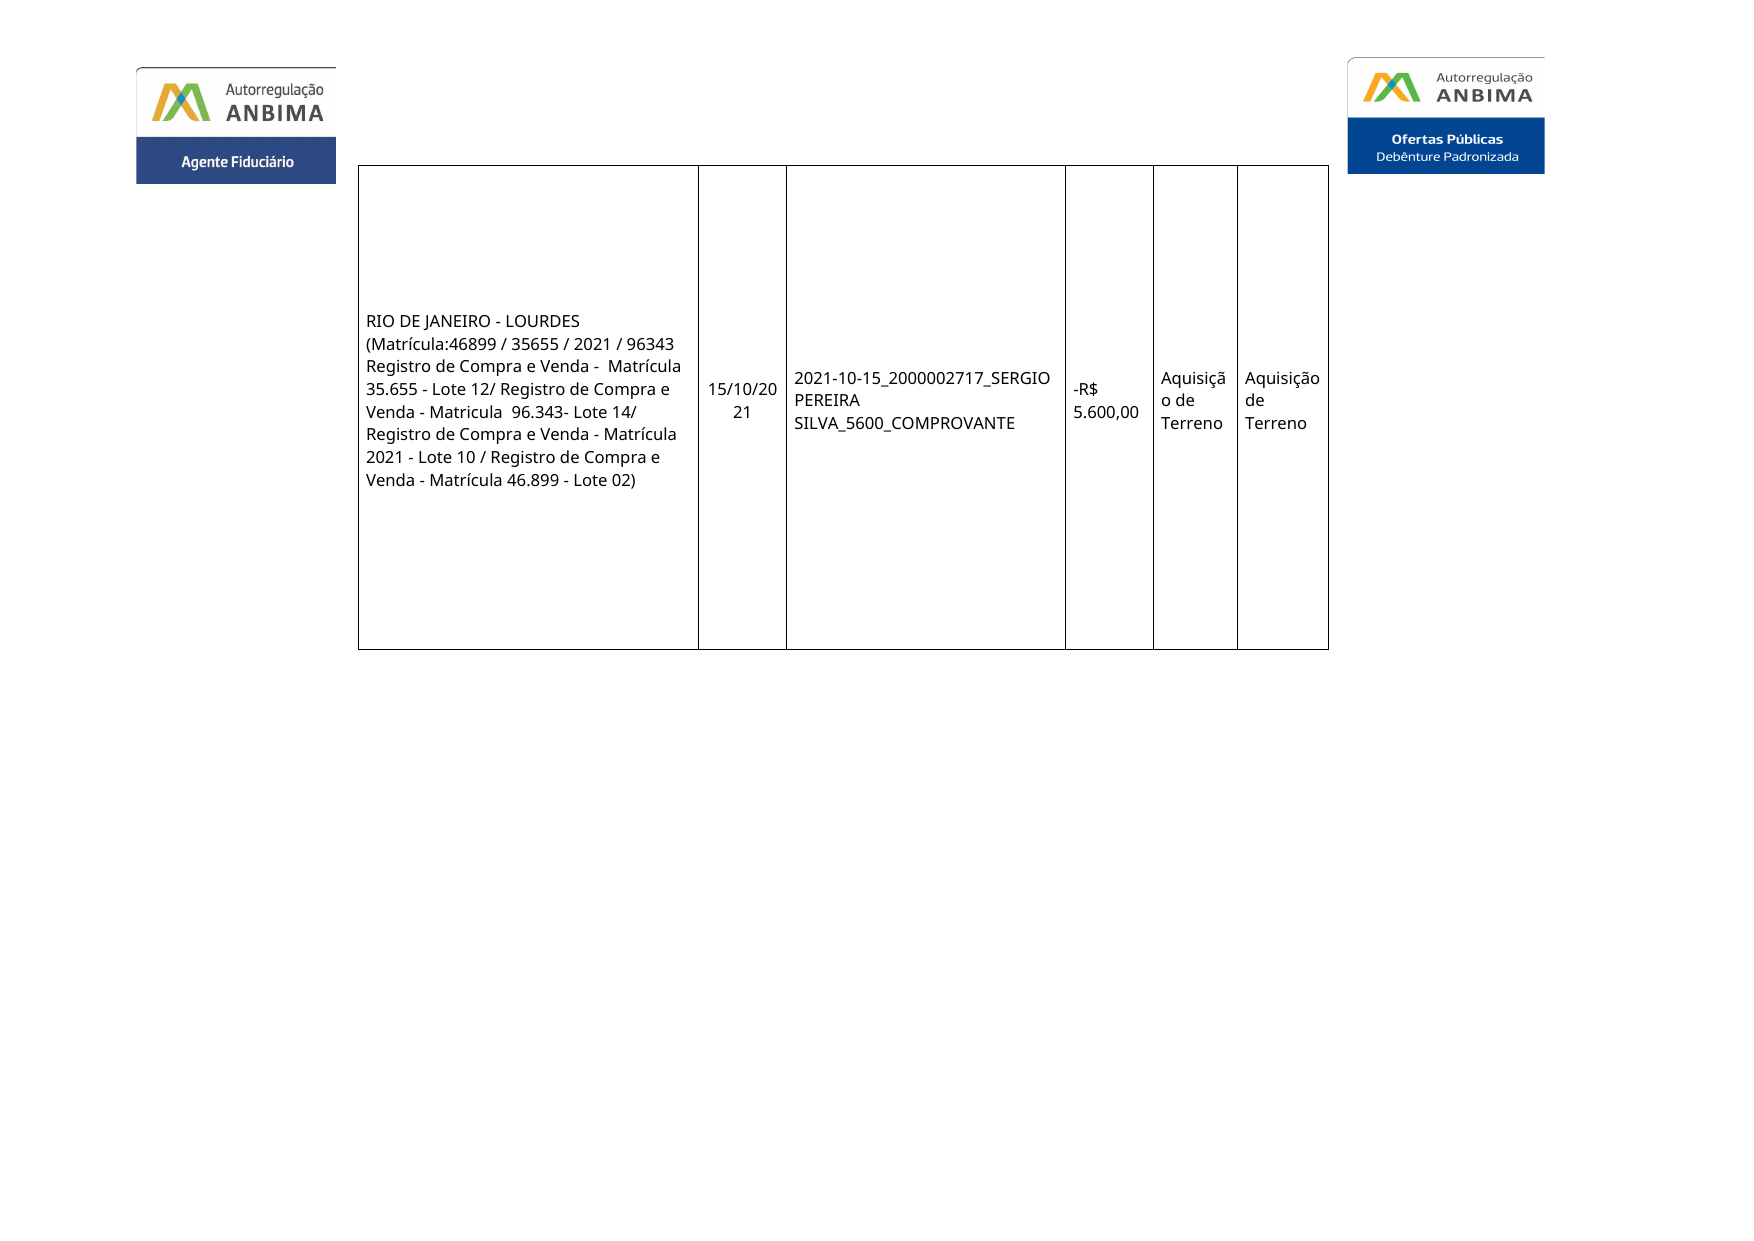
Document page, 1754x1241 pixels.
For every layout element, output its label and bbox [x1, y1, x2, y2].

picture [1347, 57, 1545, 174]
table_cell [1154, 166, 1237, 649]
picture [135, 67, 336, 184]
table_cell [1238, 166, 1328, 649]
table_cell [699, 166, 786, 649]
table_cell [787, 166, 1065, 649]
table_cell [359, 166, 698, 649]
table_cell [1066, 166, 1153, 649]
